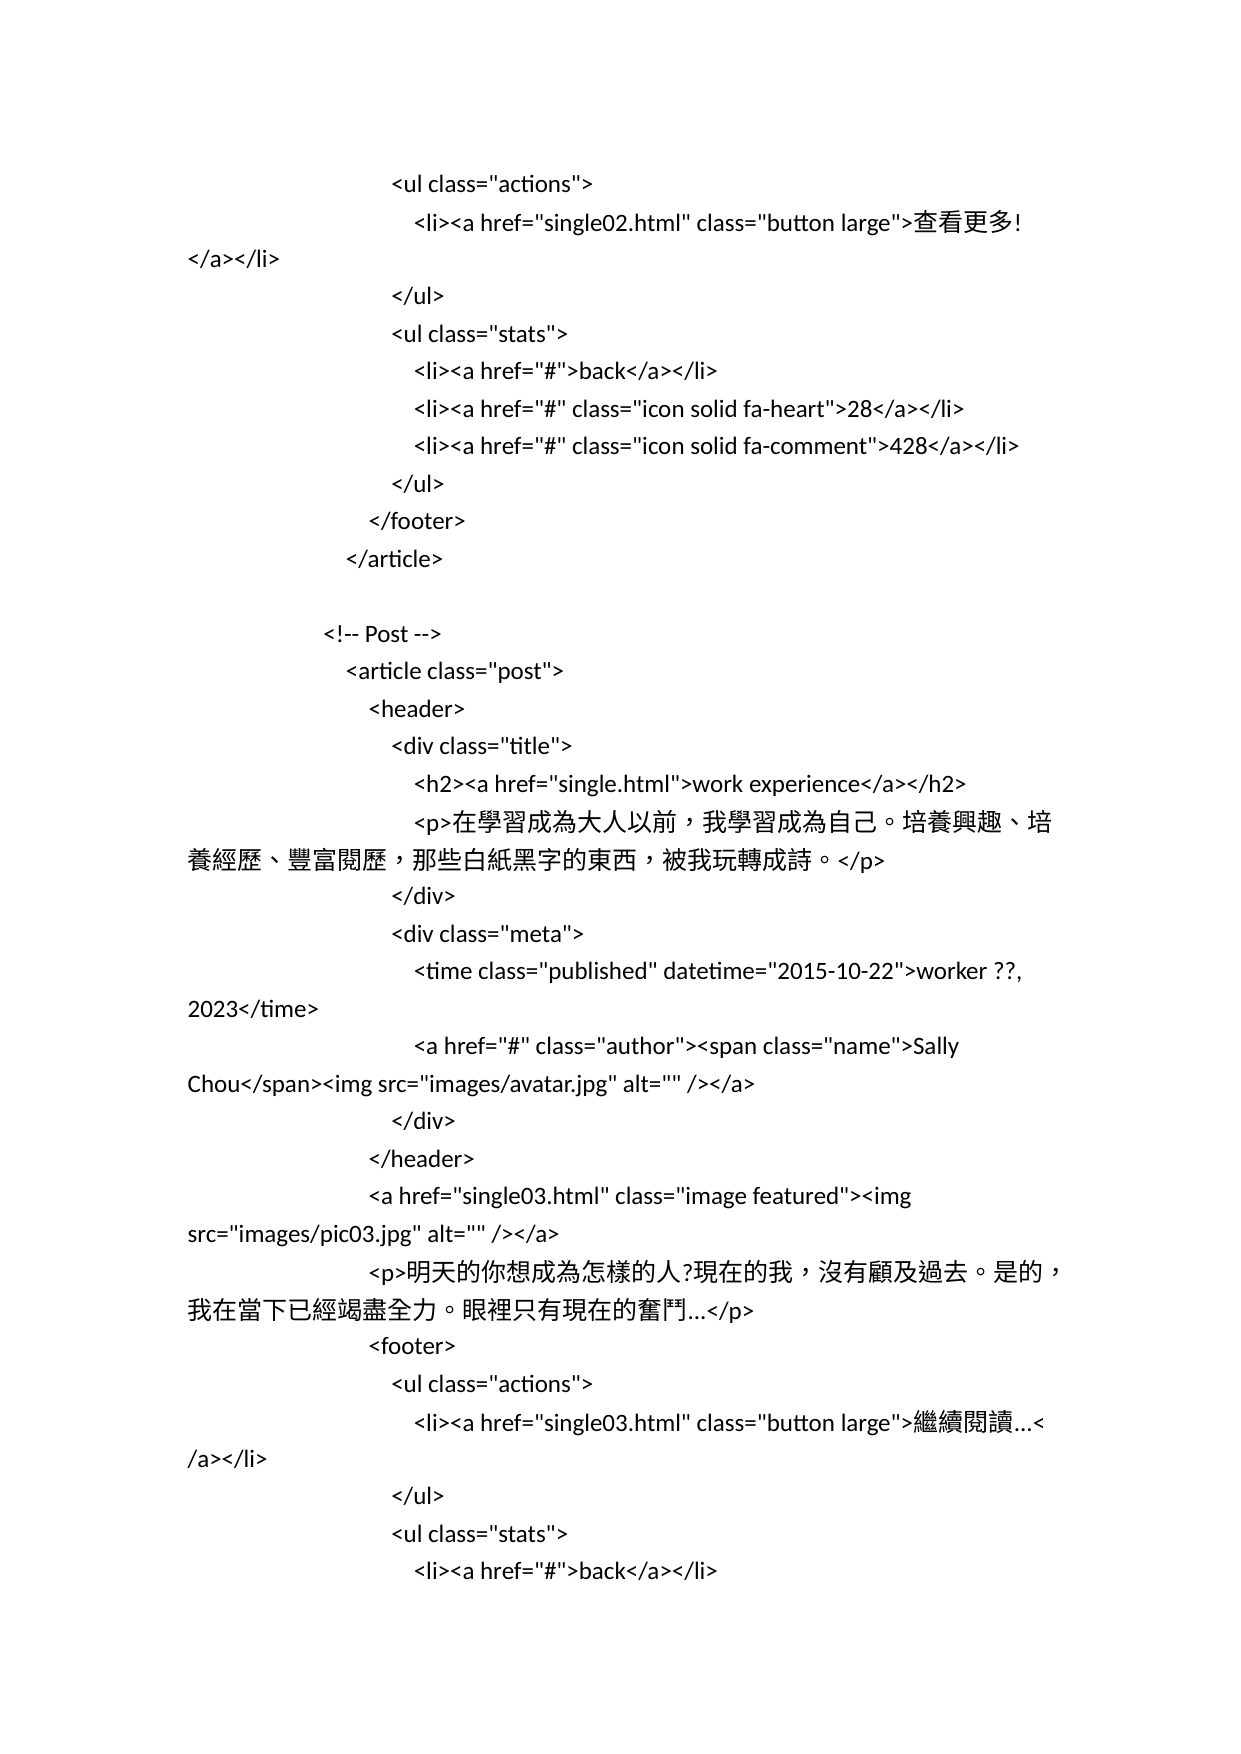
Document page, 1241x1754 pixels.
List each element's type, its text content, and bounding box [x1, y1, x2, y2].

text </ul> [187, 1477, 1053, 1514]
text <footer> [187, 1327, 1053, 1364]
text <ul class="actions"> [187, 164, 1053, 202]
text <p>明天的你想成為怎樣的人?現在的我，沒有顧及過去。是的，我在當下已經竭盡全力。眼裡只有現在的奮鬥...</p> [187, 1252, 1053, 1327]
text <a href="#" class="author"><span class="name">Sally Chou</span><img src="images/avatar.jpg" alt="" /></a> [187, 1027, 1053, 1102]
text <h2><a href="single.html">work experience</a></h2> [187, 764, 1053, 802]
text <ul class="actions"> [187, 1364, 1053, 1402]
text </div> [187, 877, 1053, 914]
text <article class="post"> [187, 652, 1053, 689]
text </ul> [187, 277, 1053, 314]
text </div> [187, 1102, 1053, 1139]
text <div class="title"> [187, 727, 1053, 764]
text </ul> [187, 464, 1053, 502]
text <time class="published" datetime="2015-10-22">worker ??, 2023</time> [187, 952, 1053, 1027]
text <ul class="stats"> [187, 1514, 1053, 1552]
text </article> [187, 539, 1053, 577]
text <li><a href="#" class="icon solid fa-comment">428</a></li> [187, 427, 1053, 464]
text <li><a href="single03.html" class="button large">繼續閱讀...</a></li> [187, 1402, 1053, 1477]
text <!-- Post --> [187, 614, 1053, 652]
text <header> [187, 689, 1053, 727]
text <li><a href="#">back</a></li> [187, 352, 1053, 389]
text <ul class="stats"> [187, 314, 1053, 352]
text <p>在學習成為大人以前，我學習成為自己。培養興趣、培養經歷、豐富閱歷，那些白紙黑字的東西，被我玩轉成詩。</p> [187, 802, 1053, 877]
text </header> [187, 1139, 1053, 1177]
text <a href="single03.html" class="image featured"><img src="images/pic03.jpg" alt="" /></a> [187, 1177, 1053, 1252]
text <div class="meta"> [187, 914, 1053, 952]
text <li><a href="single02.html" class="button large">查看更多!</a></li> [187, 202, 1053, 277]
text <li><a href="#" class="icon solid fa-heart">28</a></li> [187, 389, 1053, 427]
text <li><a href="#">back</a></li> [187, 1552, 1053, 1589]
text </footer> [187, 502, 1053, 539]
